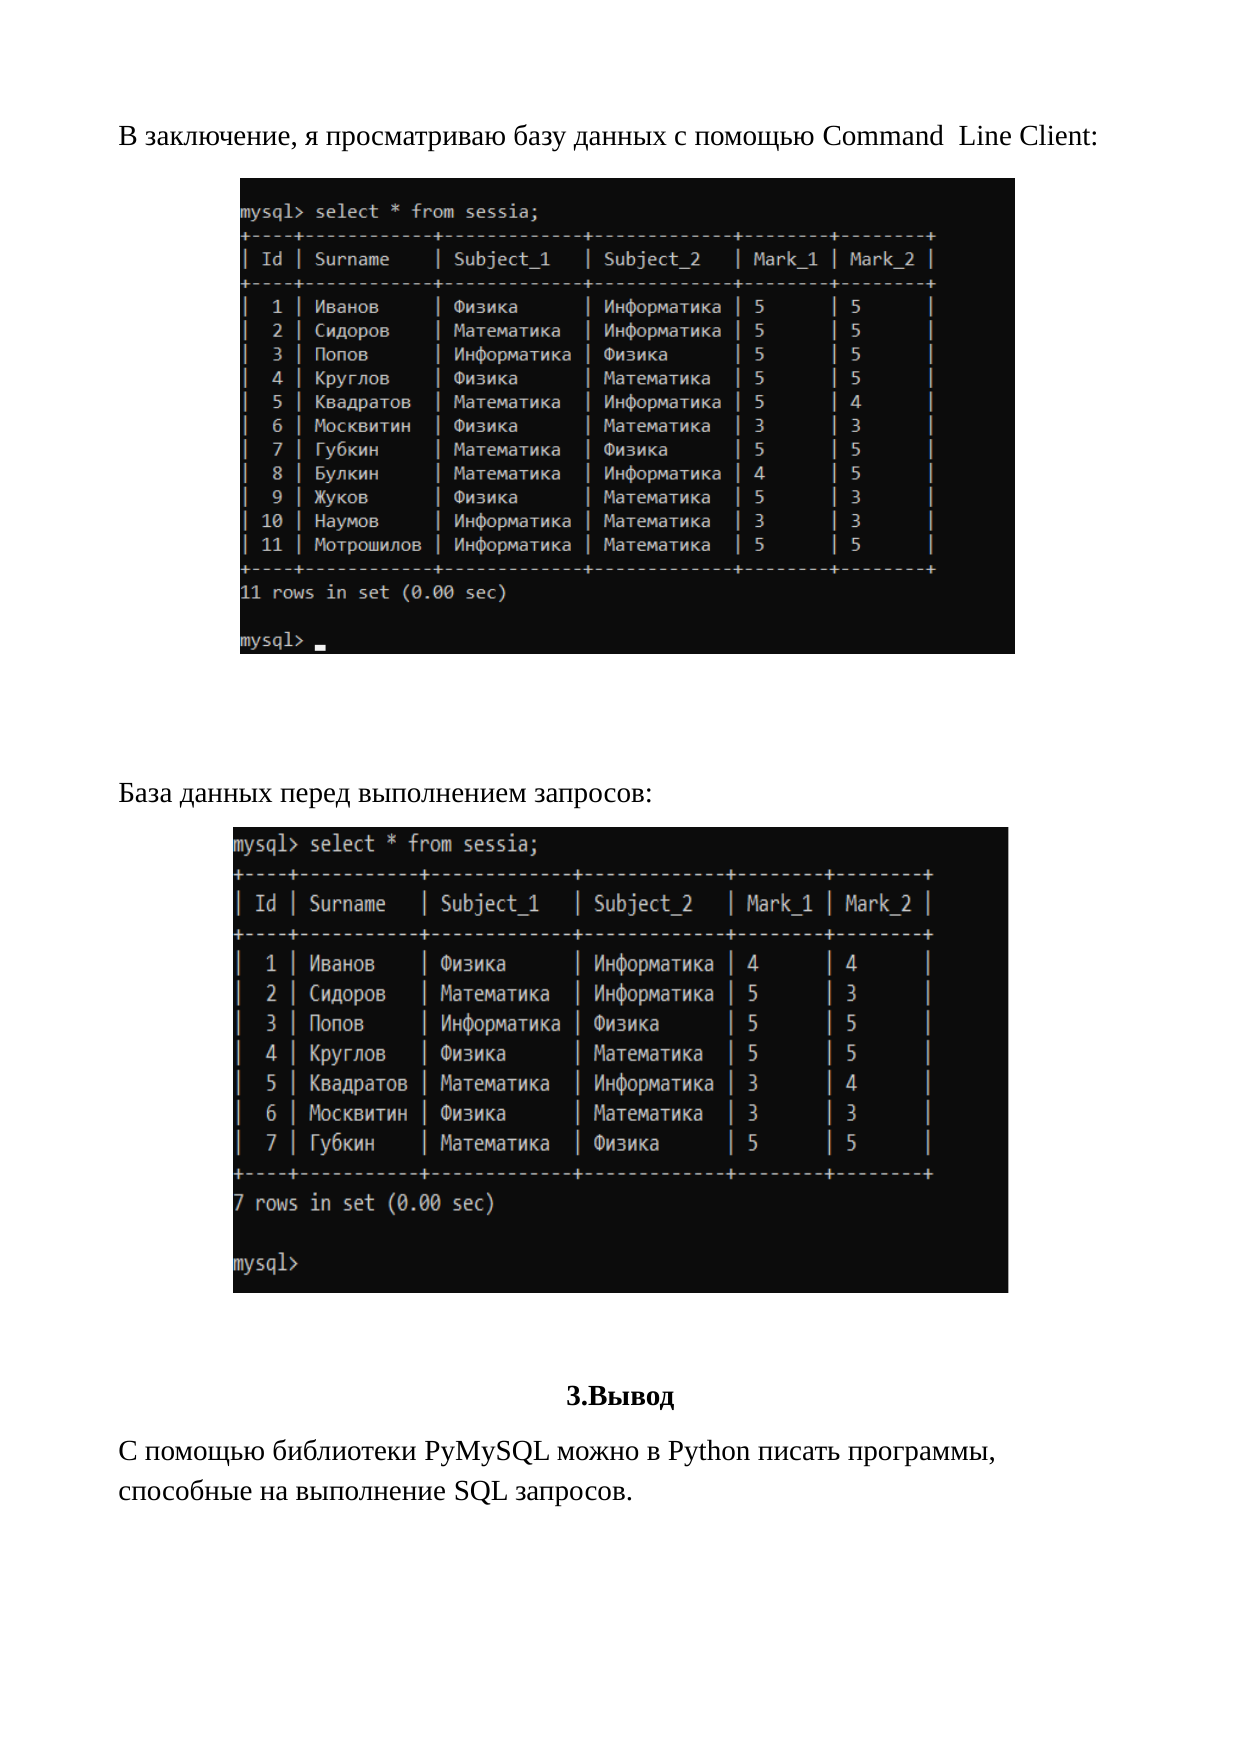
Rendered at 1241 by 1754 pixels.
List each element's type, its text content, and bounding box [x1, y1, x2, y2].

text 3.Вывод [118, 1378, 1122, 1412]
text База данных перед выполнением запросов: [118, 776, 1122, 809]
text С помощью библиотеки PyMySQL можно в Python писать программы, способные на выполнение SQL запросов. [118, 1433, 1122, 1507]
picture [233, 827, 1009, 1293]
text В заключение, я просматриваю базу данных с помощью Command Line Client: [118, 118, 1122, 152]
picture [240, 178, 1015, 654]
